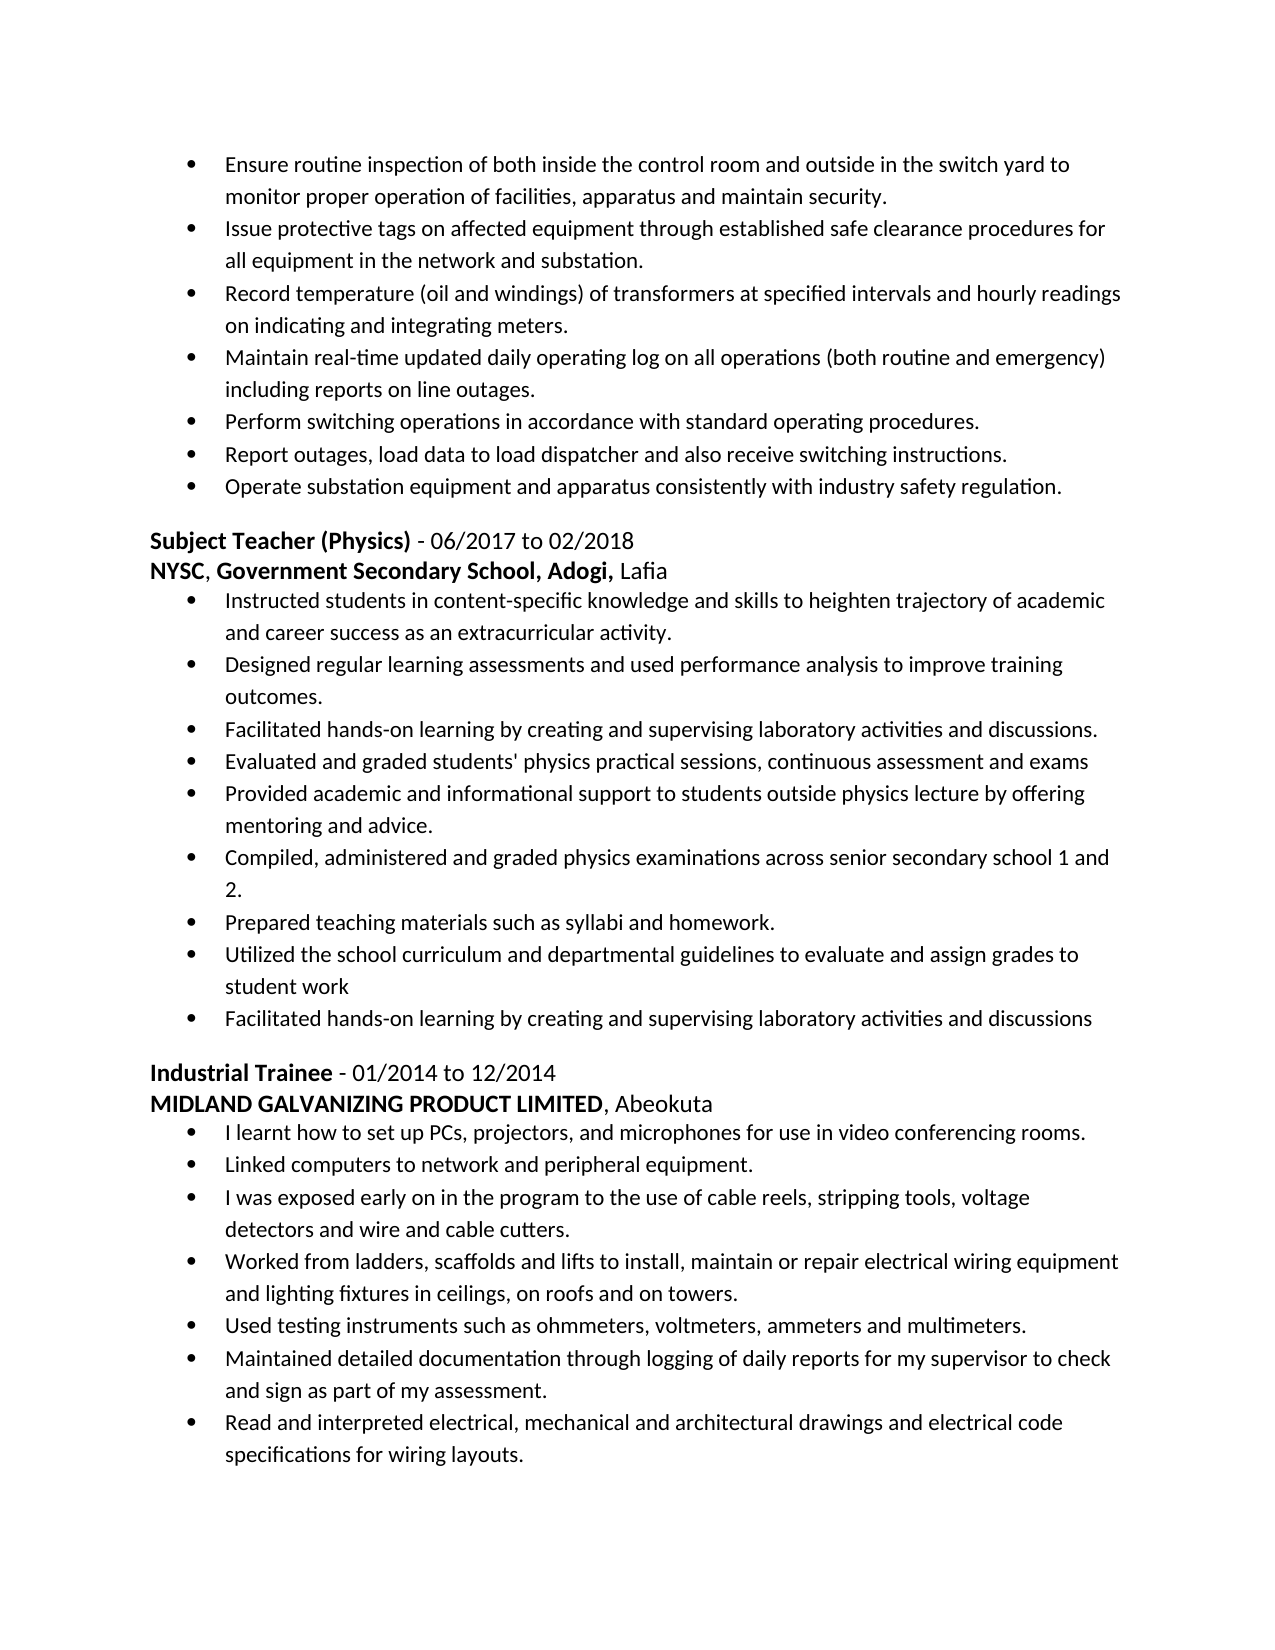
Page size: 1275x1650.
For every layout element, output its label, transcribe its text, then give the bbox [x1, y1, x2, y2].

text Industrial Trainee - 01/2014 to 12/2014 [150, 1057, 1125, 1088]
list Read and interpreted electrical, mechanical and architectural drawings and electrical code specifications for wiring layouts. [187, 1408, 1125, 1468]
list Maintain real-time updated daily operating log on all operations (both routine and emergency) including reports on line outages. [187, 343, 1125, 403]
list Perform switching operations in accordance with standard operating procedures. [187, 407, 1125, 436]
list Issue protective tags on affected equipment through established safe clearance procedures for all equipment in the network and substation. [187, 214, 1125, 274]
list Maintained detailed documentation through logging of daily reports for my supervisor to check and sign as part of my assessment. [187, 1344, 1125, 1404]
text Subject Teacher (Physics) - 06/2017 to 02/2018 [150, 525, 1125, 555]
list Evaluated and graded students' physics practical sessions, continuous assessment and exams [187, 747, 1125, 775]
list Operate substation equipment and apparatus consistently with industry safety regulation. [187, 472, 1125, 500]
list Record temperature (oil and windings) of transformers at specified intervals and hourly readings on indicating and integrating meters. [187, 279, 1125, 339]
text NYSC, Government Secondary School, Adogi, Lafia [150, 555, 1125, 586]
list Used testing instruments such as ohmmeters, voltmeters, ammeters and multimeters. [187, 1312, 1125, 1339]
list Facilitated hands-on learning by creating and supervising laboratory activities and discussions. [187, 715, 1125, 743]
list Provided academic and informational support to students outside physics lecture by offering mentoring and advice. [187, 779, 1125, 839]
list Compiled, administered and graded physics examinations across senior secondary school 1 and 2. [187, 843, 1125, 904]
text MIDLAND GALVANIZING PRODUCT LIMITED, Abeokuta [150, 1088, 1125, 1118]
list Ensure routine inspection of both inside the control room and outside in the switch yard to monitor proper operation of facilities, apparatus and maintain security. [187, 150, 1125, 210]
list Worked from ladders, scaffolds and lifts to install, maintain or repair electrical wiring equipment and lighting fixtures in ceilings, on roofs and on towers. [187, 1247, 1125, 1307]
list Instructed students in content-specific knowledge and skills to heighten trajectory of academic and career success as an extracurricular activity. [187, 586, 1125, 646]
list I learnt how to set up PCs, projectors, and microphones for use in video conferencing rooms. [187, 1118, 1125, 1146]
list Designed regular learning assessments and used performance analysis to improve training outcomes. [187, 650, 1125, 711]
list Linked computers to network and peripheral equipment. [187, 1151, 1125, 1179]
list Report outages, load data to load dispatcher and also receive switching instructions. [187, 440, 1125, 468]
list Utilized the school curriculum and departmental guidelines to evaluate and assign grades to student work [187, 940, 1125, 1000]
list Prepared teaching materials such as syllabi and homework. [187, 908, 1125, 936]
list I was exposed early on in the program to the use of cable reels, stripping tools, voltage detectors and wire and cable cutters. [187, 1183, 1125, 1243]
list Facilitated hands-on learning by creating and supervising laboratory activities and discussions [187, 1004, 1125, 1032]
